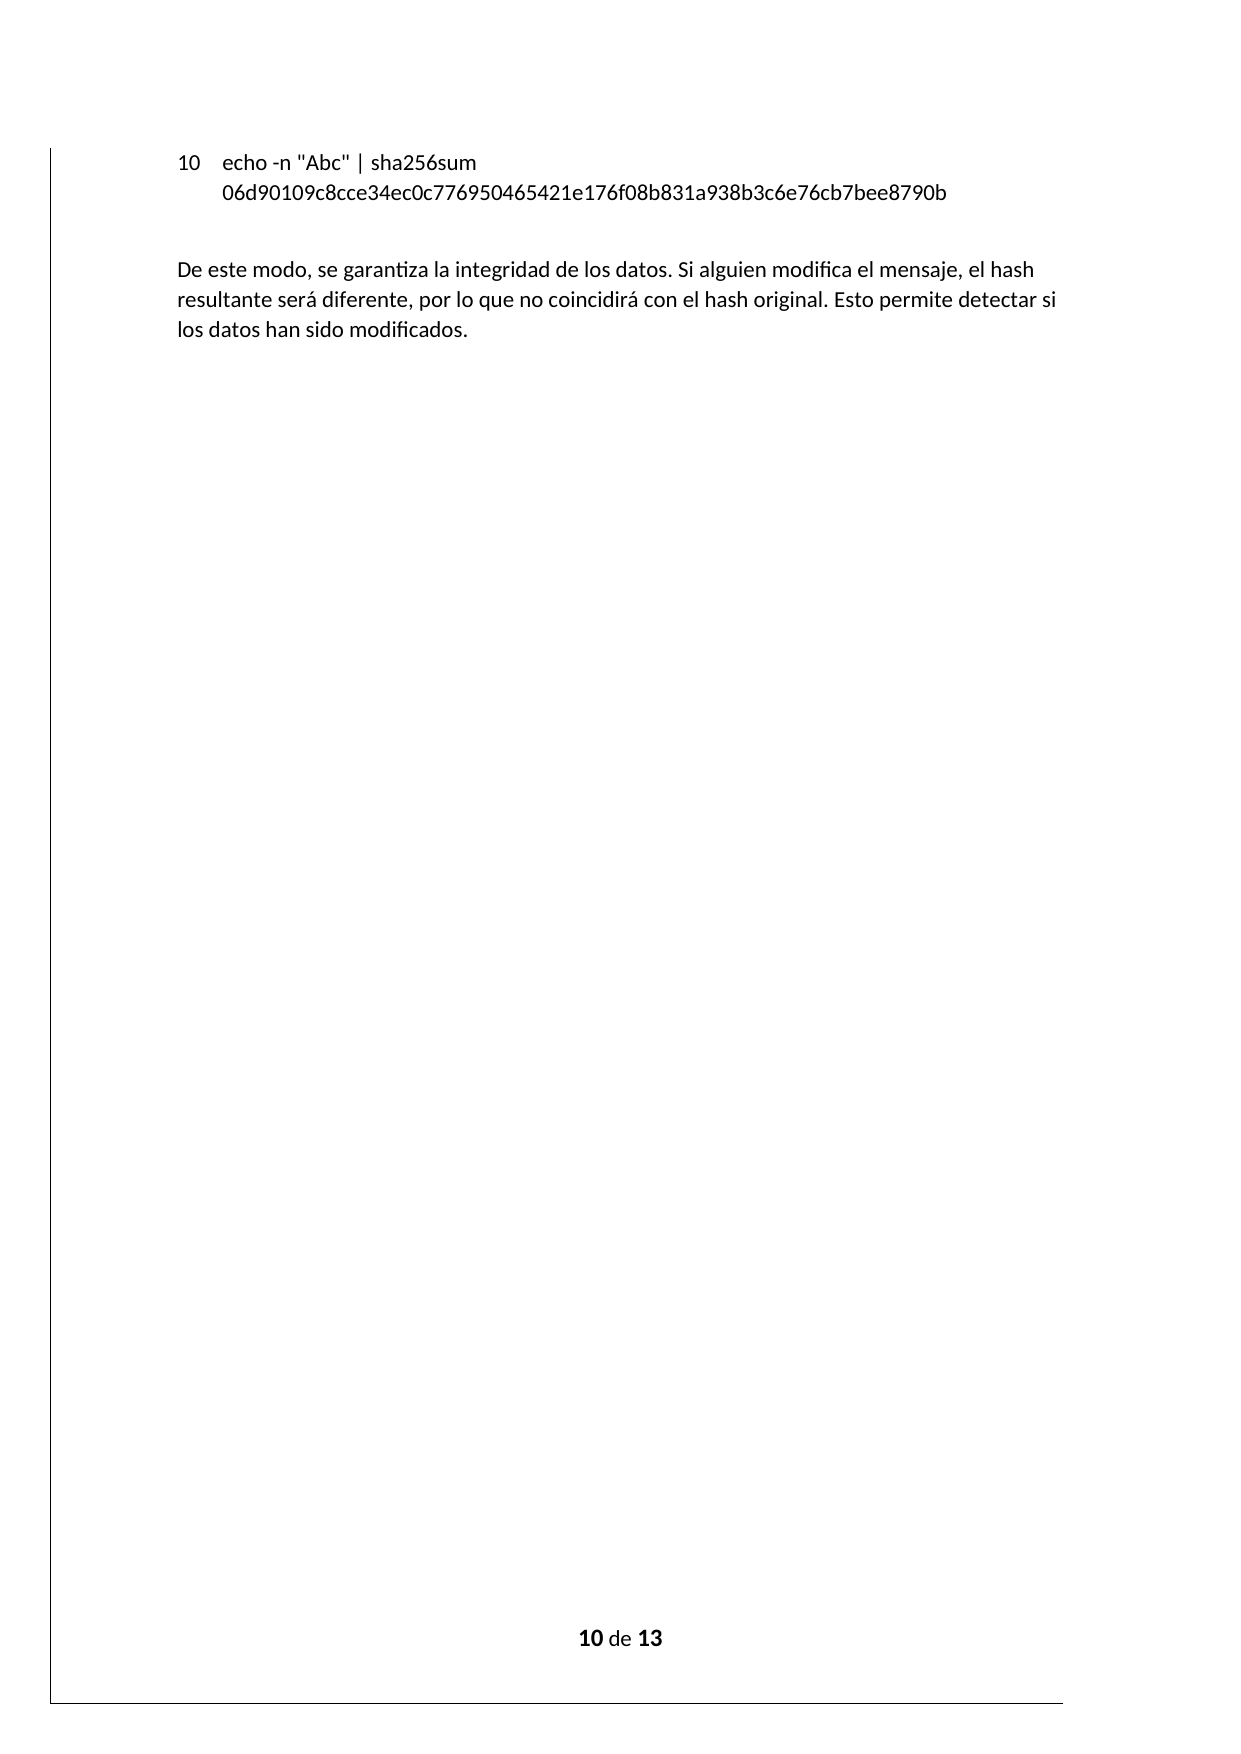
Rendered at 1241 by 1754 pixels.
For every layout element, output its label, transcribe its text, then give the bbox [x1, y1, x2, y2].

text De este modo, se garantiza la integridad de los datos. Si alguien modifica el mensaje, el hash resultante será diferente, por lo que no coincidirá con el hash original. Esto permite detectar si los datos han sido modificados. [177, 255, 1063, 343]
list echo -n "Abc" | sha256sum 06d90109c8cce34ec0c776950465421e176f08b831a938b3c6e76cb7bee8790b [177, 148, 1063, 236]
